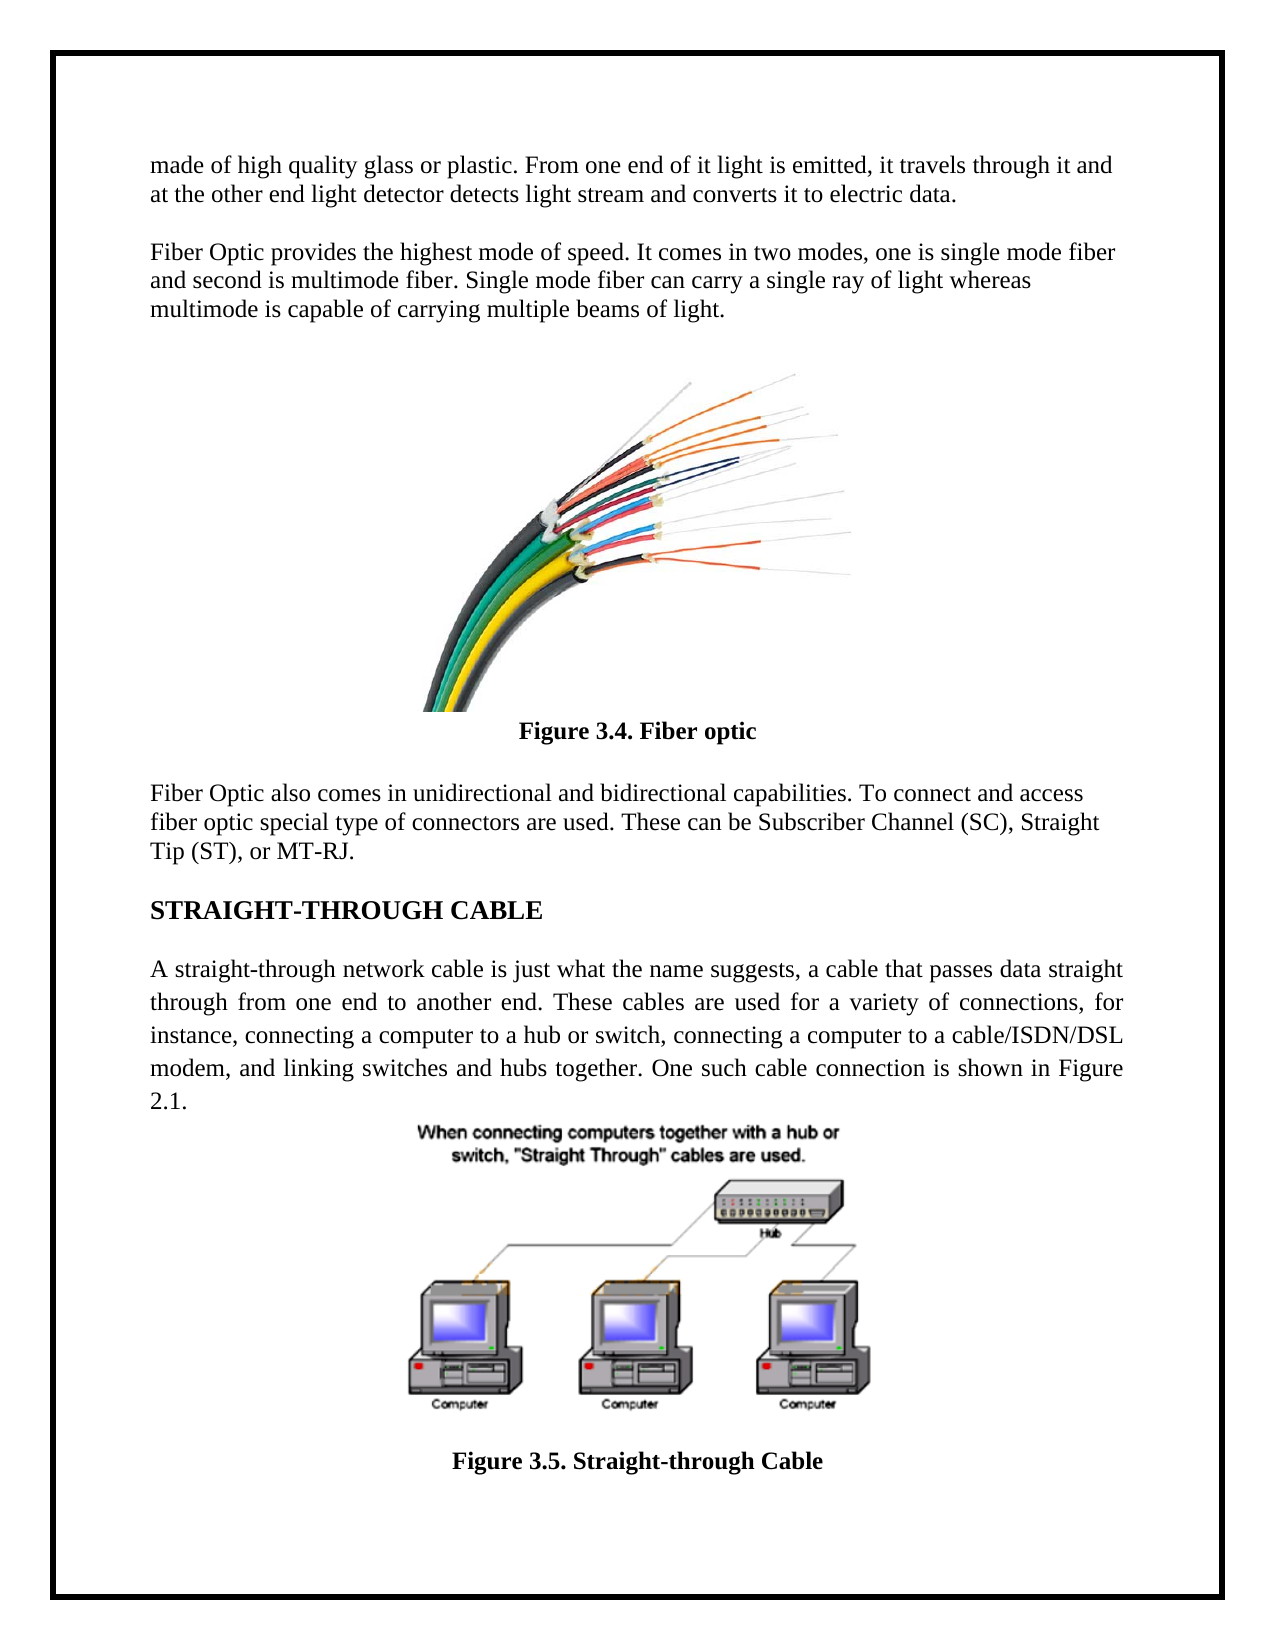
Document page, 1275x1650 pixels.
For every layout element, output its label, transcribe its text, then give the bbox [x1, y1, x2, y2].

picture [410, 352, 865, 712]
subtitle STRAIGHT-THROUGH CABLE [150, 894, 1125, 925]
text A straight-through network cable is just what the name suggests, a cable that passes data straight through from one end to another end. These cables are used for a variety of connections, for instance, connecting a computer to a hub or switch, connecting a computer to a cable/ISDN/DSL modem, and linking switches and hubs together. One such cable connection is shown in Figure 2.1. [150, 954, 1125, 1115]
text Fiber Optic also comes in unidirectional and bidirectional capabilities. To connect and access fiber optic special type of connectors are used. These can be Subscriber Channel (SC), Straight Tip (ST), or MT-RJ. [150, 778, 1125, 865]
text Figure 3.4. Fiber optic [150, 716, 1125, 745]
text Fiber Optic provides the highest mode of speed. It comes in two modes, one is single mode fiber and second is multimode fiber. Single mode fiber can carry a single ray of light whereas multimode is capable of carrying multiple beams of light. [150, 237, 1125, 323]
text Figure 3.5. Straight-through Cable [150, 1446, 1125, 1475]
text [150, 150, 1125, 207]
